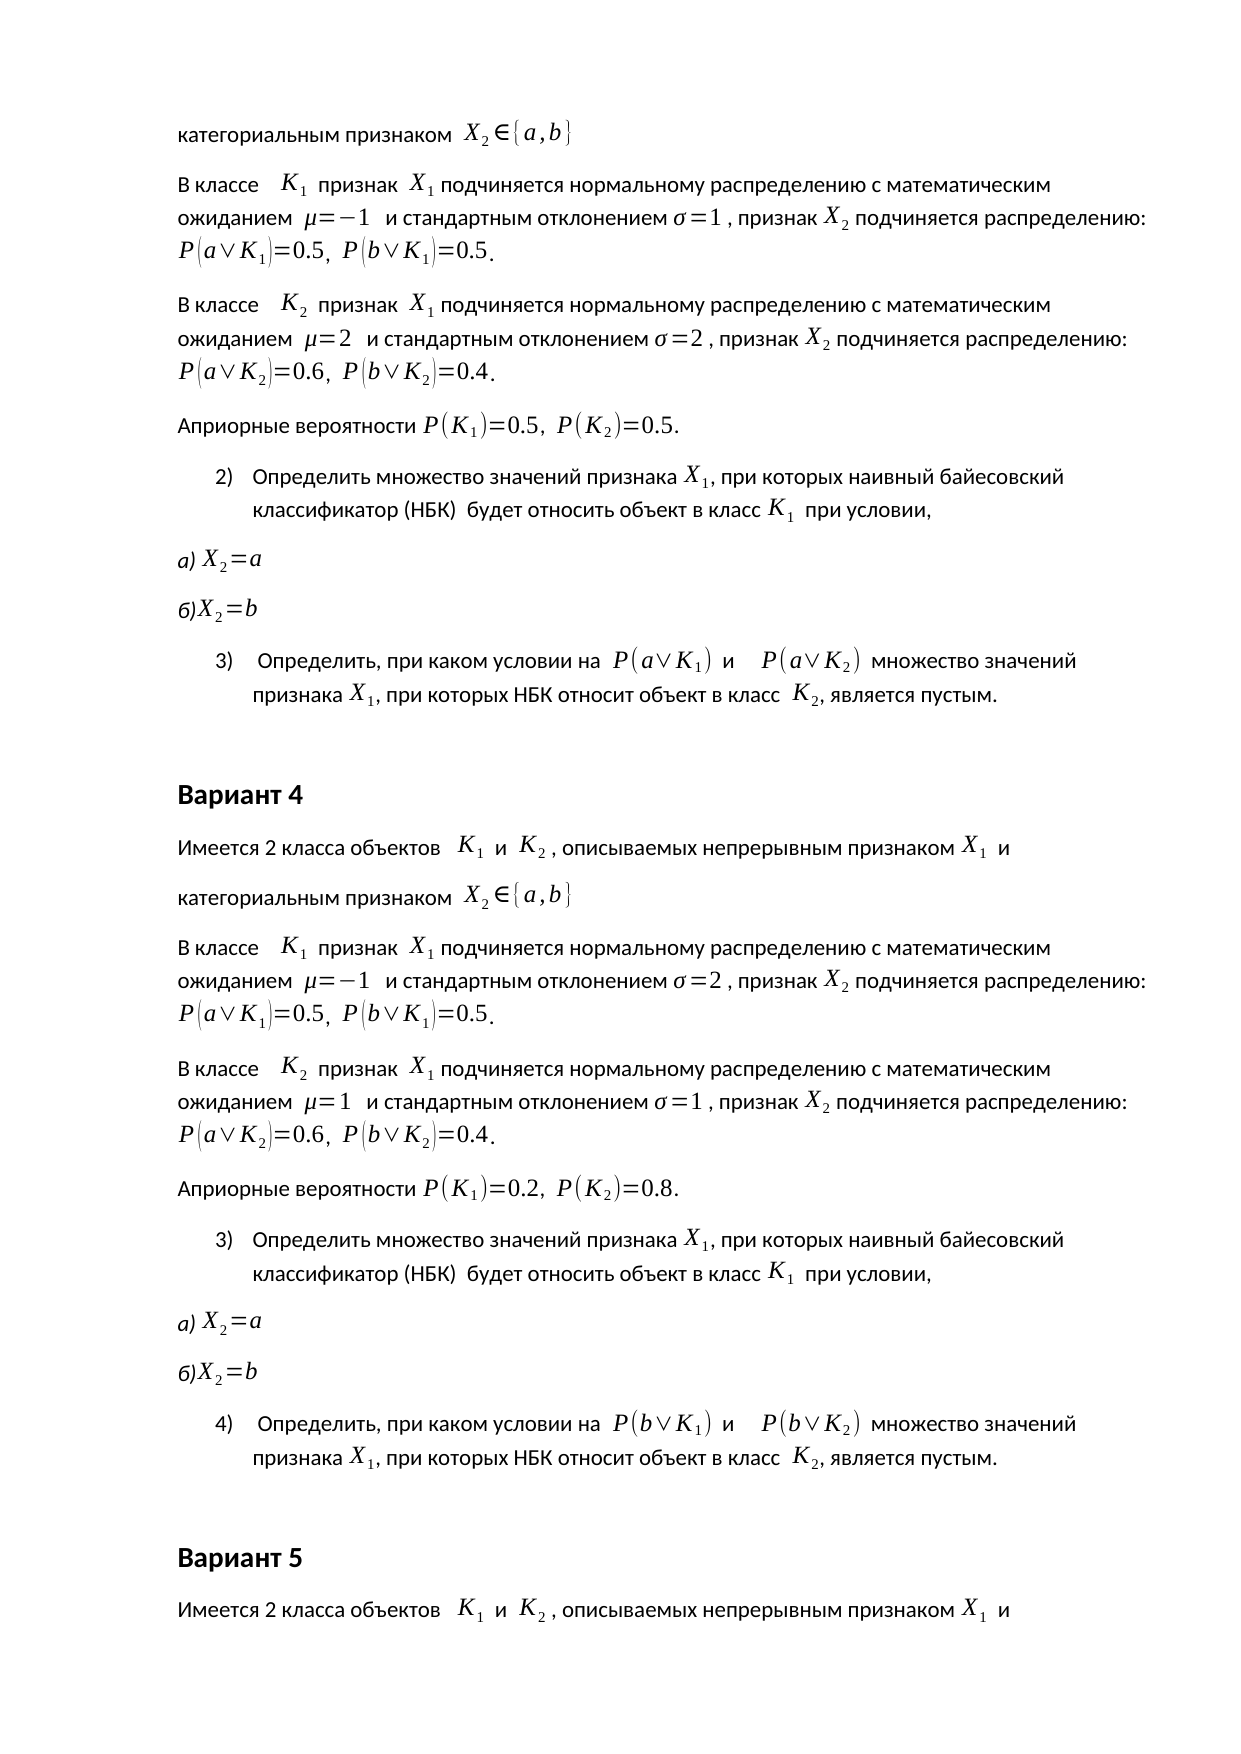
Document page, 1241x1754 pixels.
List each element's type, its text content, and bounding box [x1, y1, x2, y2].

text Вариант 5 [177, 1539, 1152, 1574]
text б) [177, 1357, 1152, 1389]
text В классе признак подчиняется нормальному распределению с математическим ожиданием и стандартным отклонением , признак подчиняется распределению: , . [177, 1052, 1152, 1154]
list Определить множество значений признака , при которых наивный байесовский классификатор (НБК) будет относить объект в класс при условии, [215, 1223, 1152, 1288]
text В классе признак подчиняется нормальному распределению с математическим ожиданием и стандартным отклонением , признак подчиняется распределению: , . [177, 931, 1152, 1033]
text Имеется 2 класса объектов и , описываемых непрерывным признаком и [177, 831, 1152, 862]
text Вариант 4 [177, 776, 1152, 811]
text Имеется 2 класса объектов и , описываемых непрерывным признаком и [177, 1594, 1152, 1625]
list Определить, при каком условии на и множество значений признака , при которых НБК относит объект в класс , является пустым. [215, 644, 1152, 710]
text б) [177, 594, 1152, 626]
text а) [177, 1307, 1152, 1338]
list Определить, при каком условии на и множество значений признака , при которых НБК относит объект в класс , является пустым. [215, 1408, 1152, 1473]
text категориальным признаком [177, 118, 1152, 149]
text категориальным признаком [177, 881, 1152, 912]
list Определить множество значений признака , при которых наивный байесовский классификатор (НБК) будет относить объект в класс при условии, [215, 460, 1152, 525]
text а) [177, 544, 1152, 576]
text Априорные вероятности , . [177, 1173, 1152, 1204]
text В классе признак подчиняется нормальному распределению с математическим ожиданием и стандартным отклонением , признак подчиняется распределению: , . [177, 168, 1152, 270]
text Априорные вероятности , . [177, 409, 1152, 442]
text В классе признак подчиняется нормальному распределению с математическим ожиданием и стандартным отклонением , признак подчиняется распределению: , . [177, 289, 1152, 391]
